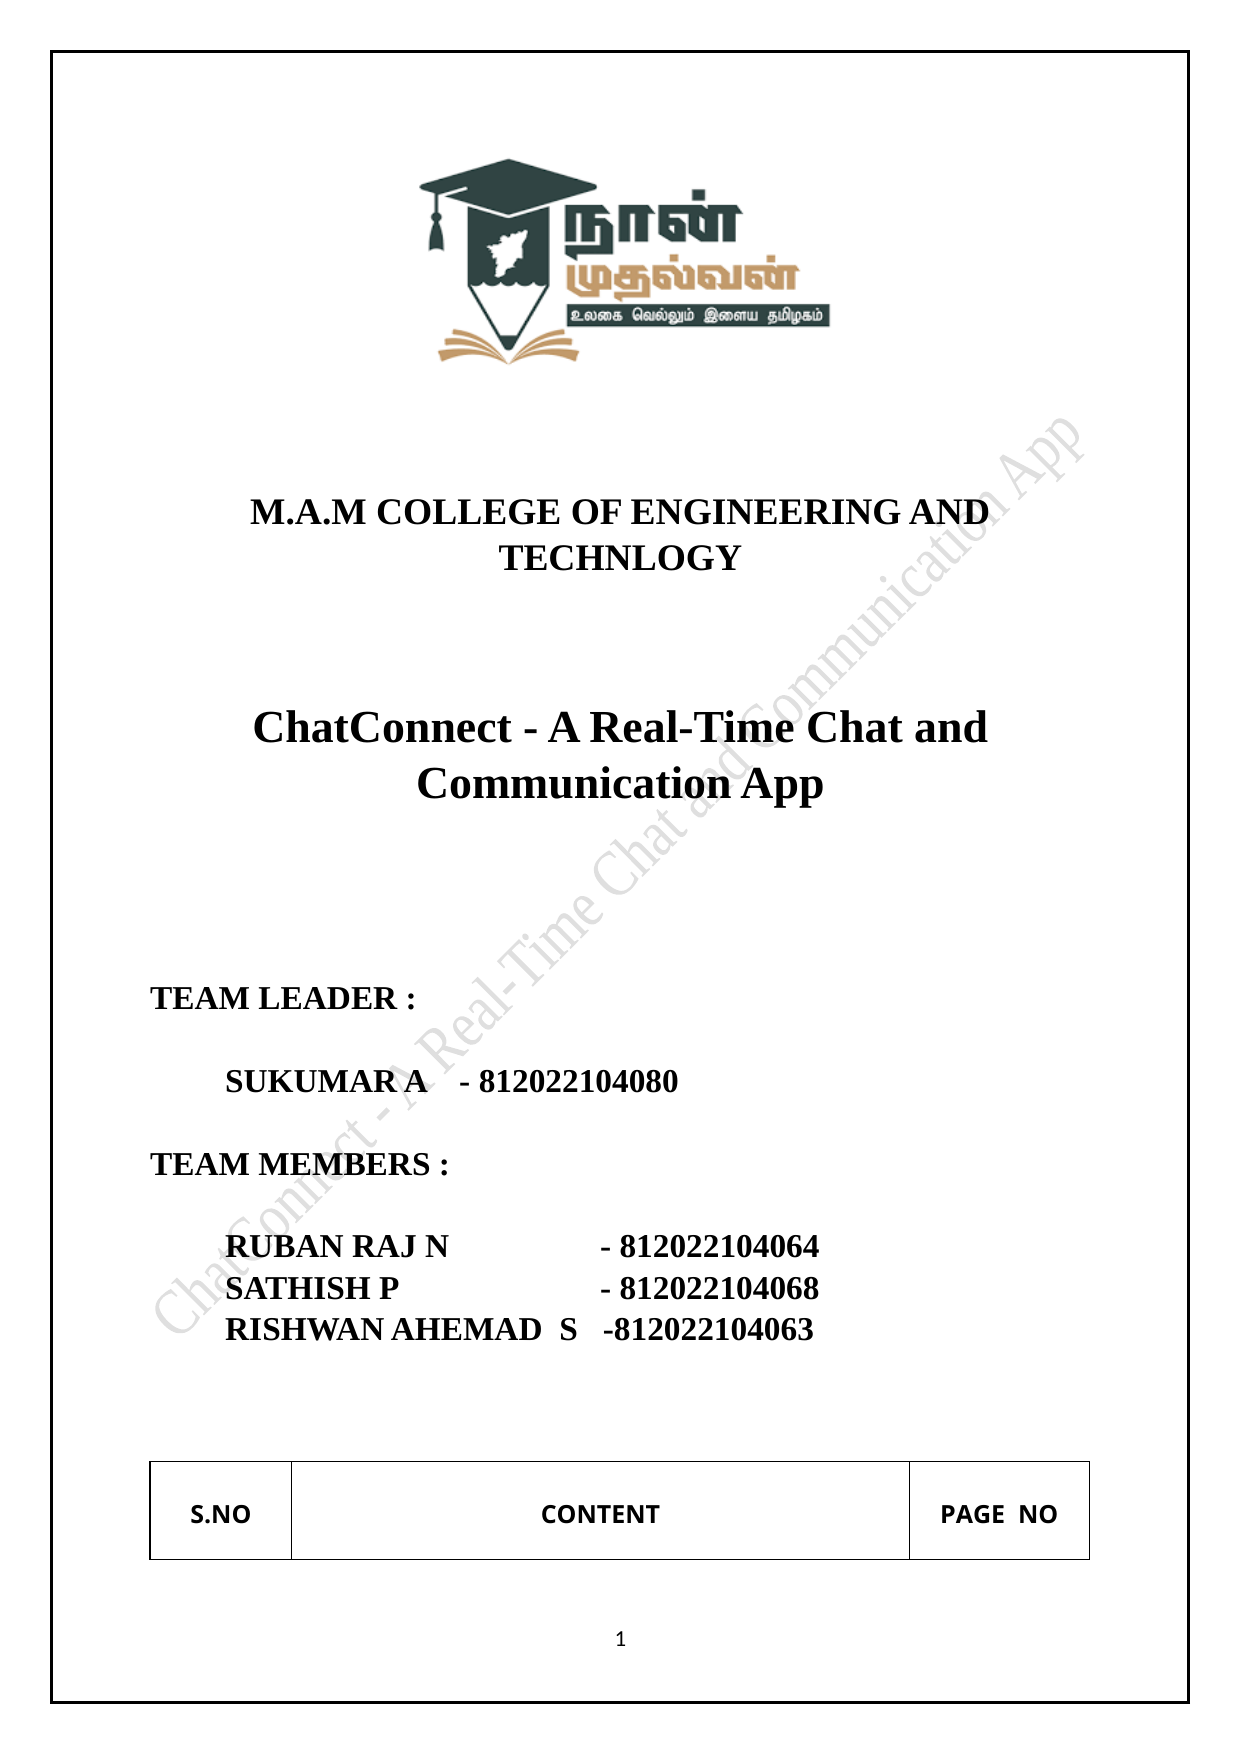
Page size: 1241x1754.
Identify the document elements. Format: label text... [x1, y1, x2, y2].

list TEAM MEMBERS : [150, 1144, 1090, 1182]
table_header PAGE NO [910, 1462, 1089, 1559]
list RUBAN RAJ N - 812022104064 [187, 1227, 1090, 1265]
text M.A.M COLLEGE OF ENGINEERING AND TECHNLOGY [150, 489, 1090, 579]
list SUKUMAR A - 812022104080 [225, 1061, 1090, 1099]
list TEAM LEADER : [150, 978, 1090, 1017]
list SATHISH P - 812022104068 [187, 1268, 1090, 1306]
table_header CONTENT [292, 1462, 909, 1559]
text ChatConnect - A Real-Time Chat and Communication App [150, 699, 1090, 809]
list RISHWAN AHEMAD S -812022104063 [187, 1309, 1090, 1348]
table_header S.NO [151, 1462, 291, 1559]
